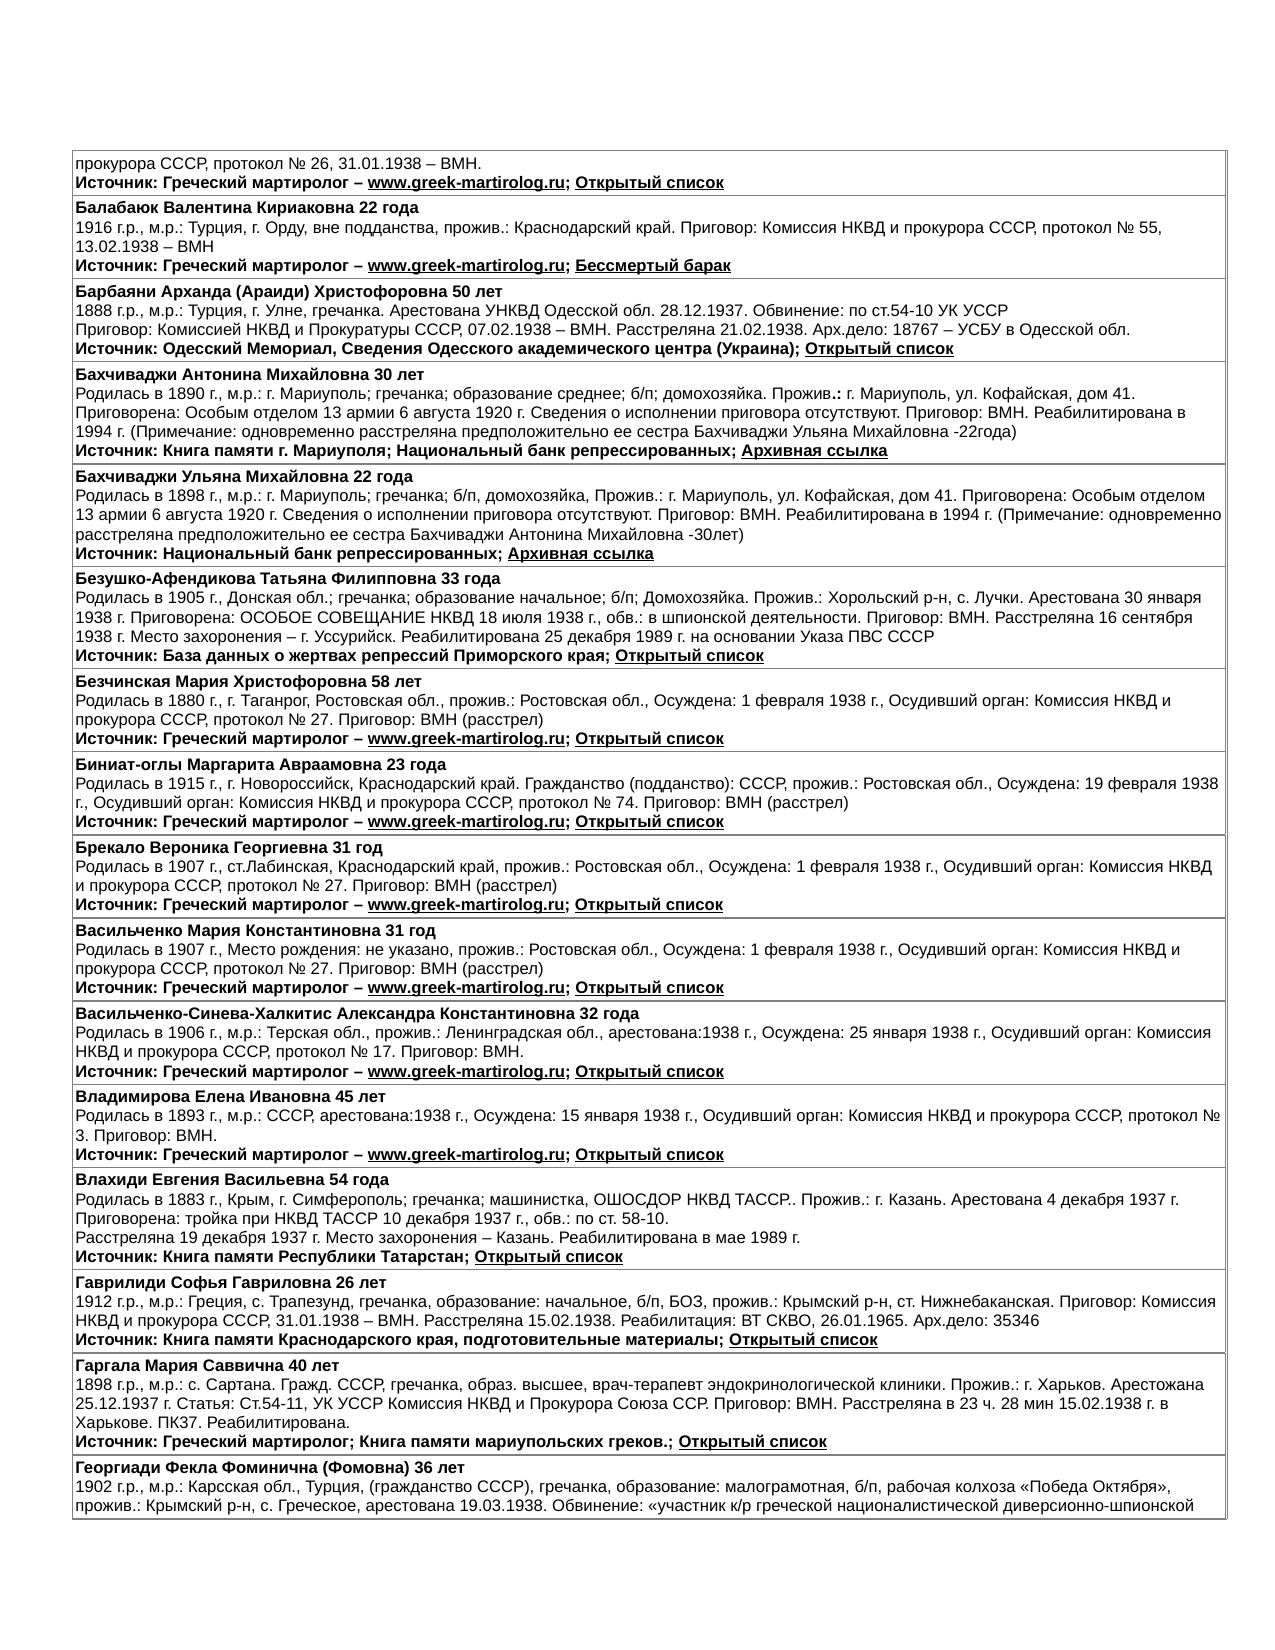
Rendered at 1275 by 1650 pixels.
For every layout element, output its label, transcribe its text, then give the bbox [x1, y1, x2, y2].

table_cell Бахчиваджи Антонина Михайловна 30 лет Родилась в 1890 г., м.р.: г. Мариуполь; гречанка; образование среднее; б/п; домохозяйка. Прожив.: г. Мариуполь, ул. Кофайская, дом 41. Приговорена: Особым отделом 13 армии 6 августа 1920 г. Сведения о исполнении приговора отсутствуют. Приговор: ВМН. Реабилитирована в 1994 г. (Примечание: одновременно расстреляна предположительно ее сестра Бахчиваджи Ульяна Михайловна -22года) Источник: Книга памяти г. Мариуполя; Национальный банк репрессированных; Архивная ссылка [73, 362, 1225, 463]
table_cell Балабаюк Валентина Кириаковна 22 года 1916 г.р., м.р.: Турция, г. Орду, вне подданства, прожив.: Краснодарский край. Приговор: Комиссия НКВД и прокурора СССР, протокол № 55, 13.02.1938 – ВМН Источник: Греческий мартиролог – www.greek-martirolog.ru; Бессмертый барак [73, 196, 1225, 278]
table_cell Биниат-оглы Маргарита Авраамовна 23 года Родилась в 1915 г., г. Новороссийск, Краснодарский край. Гражданство (подданство): СССР, прожив.: Ростовская обл., Осуждена: 19 февраля 1938 г., Осудивший орган: Комиссия НКВД и прокурора СССР, протокол № 74. Приговор: ВМН (расстрел) Источник: Греческий мартиролог – www.greek-martirolog.ru; Открытый список [73, 752, 1225, 834]
table_cell Васильченко Мария Константиновна 31 год Родилась в 1907 г., Место рождения: не указано, прожив.: Ростовская обл., Осуждена: 1 февраля 1938 г., Осудивший орган: Комиссия НКВД и прокурора СССР, протокол № 27. Приговор: ВМН (расстрел) Источник: Греческий мартиролог – www.greek-martirolog.ru; Открытый список [73, 919, 1225, 1000]
table_cell Васильченко-Синева-Халкитис Александра Константиновна 32 года Родилась в 1906 г., м.р.: Терская обл., прожив.: Ленинградская обл., арестована:1938 г., Осуждена: 25 января 1938 г., Осудивший орган: Комиссия НКВД и прокурора СССР, протокол № 17. Приговор: ВМН. Источник: Греческий мартиролог – www.greek-martirolog.ru; Открытый список [73, 1002, 1225, 1083]
table_cell Бахчиваджи Ульяна Михайловна 22 года Родилась в 1898 г., м.р.: г. Мариуполь; гречанка; б/п, домохозяйка, Прожив.: г. Мариуполь, ул. Кофайская, дом 41. Приговорена: Особым отделом 13 армии 6 августа 1920 г. Сведения о исполнении приговора отсутствуют. Приговор: ВМН. Реабилитирована в 1994 г. (Примечание: одновременно расстреляна предположительно ее сестра Бахчиваджи Антонина Михайловна -30лет) Источник: Национальный банк репрессированных; Архивная ссылка [73, 465, 1225, 566]
table_cell Безушко-Афендикова Татьяна Филипповна 33 года Родилась в 1905 г., Донская обл.; гречанка; образование начальное; б/п; Домохозяйка. Прожив.: Хорольский р-н, с. Лучки. Арестована 30 января 1938 г. Приговорена: ОСОБОЕ СОВЕЩАНИЕ НКВД 18 июля 1938 г., обв.: в шпионской деятельности. Приговор: ВМН. Расстреляна 16 сентября 1938 г. Место захоронения – г. Уссурийск. Реабилитирована 25 декабря 1989 г. на основании Указа ПВС СССР Источник: База данных о жертвах репрессий Приморского края; Открытый список [73, 567, 1225, 668]
table_cell Барбаяни Арханда (Араиди) Христофоровна 50 лет 1888 г.р., м.р.: Турция, г. Улне, гречанка. Арестована УНКВД Одесской обл. 28.12.1937. Обвинение: по ст.54-10 УК УССР Приговор: Комиссией НКВД и Прокуратуры СССР, 07.02.1938 – ВМН. Расстреляна 21.02.1938. Арх.дело: 18767 – УСБУ в Одесской обл. Источник: Одесский Мемориал, Сведения Одесского академического центра (Украина); Открытый список [73, 279, 1225, 361]
table_cell Безчинская Мария Христофоровна 58 лет Родилась в 1880 г., г. Таганрог, Ростовская обл., прожив.: Ростовская обл., Осуждена: 1 февраля 1938 г., Осудивший орган: Комиссия НКВД и прокурора СССР, протокол № 27. Приговор: ВМН (расстрел) Источник: Греческий мартиролог – www.greek-martirolog.ru; Открытый список [73, 669, 1225, 751]
table_cell Брекало Вероника Георгиевна 31 год Родилась в 1907 г., ст.Лабинская, Краснодарский край, прожив.: Ростовская обл., Осуждена: 1 февраля 1938 г., Осудивший орган: Комиссия НКВД и прокурора СССР, протокол № 27. Приговор: ВМН (расстрел) Источник: Греческий мартиролог – www.greek-martirolog.ru; Открытый список [73, 836, 1225, 917]
table_cell Владимирова Елена Ивановна 45 лет Родилась в 1893 г., м.р.: СССР, арестована:1938 г., Осуждена: 15 января 1938 г., Осудивший орган: Комиссия НКВД и прокурора СССР, протокол № 3. Приговор: ВМН. Источник: Греческий мартиролог – www.greek-martirolog.ru; Открытый список [73, 1085, 1225, 1167]
